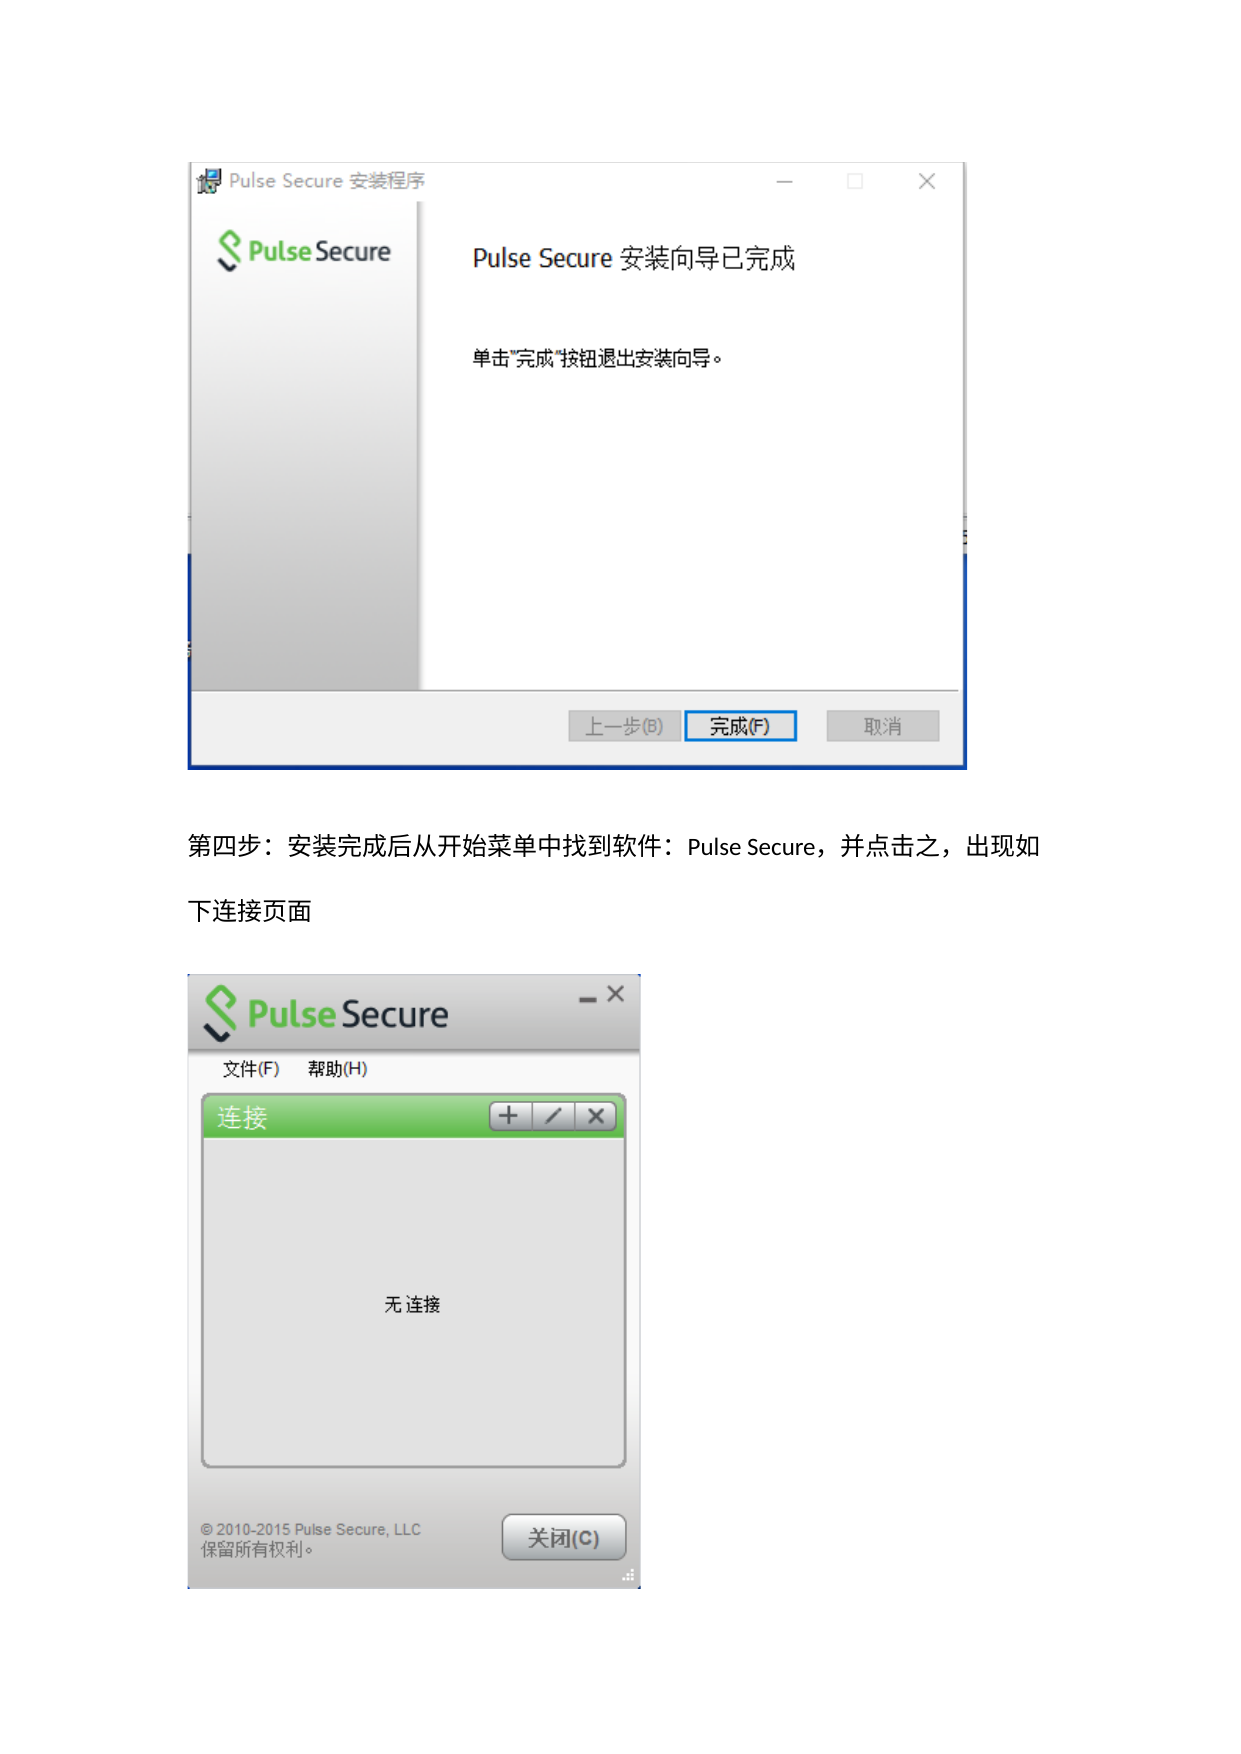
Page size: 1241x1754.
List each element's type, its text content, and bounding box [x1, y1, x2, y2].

picture [187, 974, 641, 1589]
text 第四步：安装完成后从开始菜单中找到软件：Pulse Secure，并点击之，出现如下连接页面 [187, 812, 1053, 942]
picture [187, 162, 968, 770]
